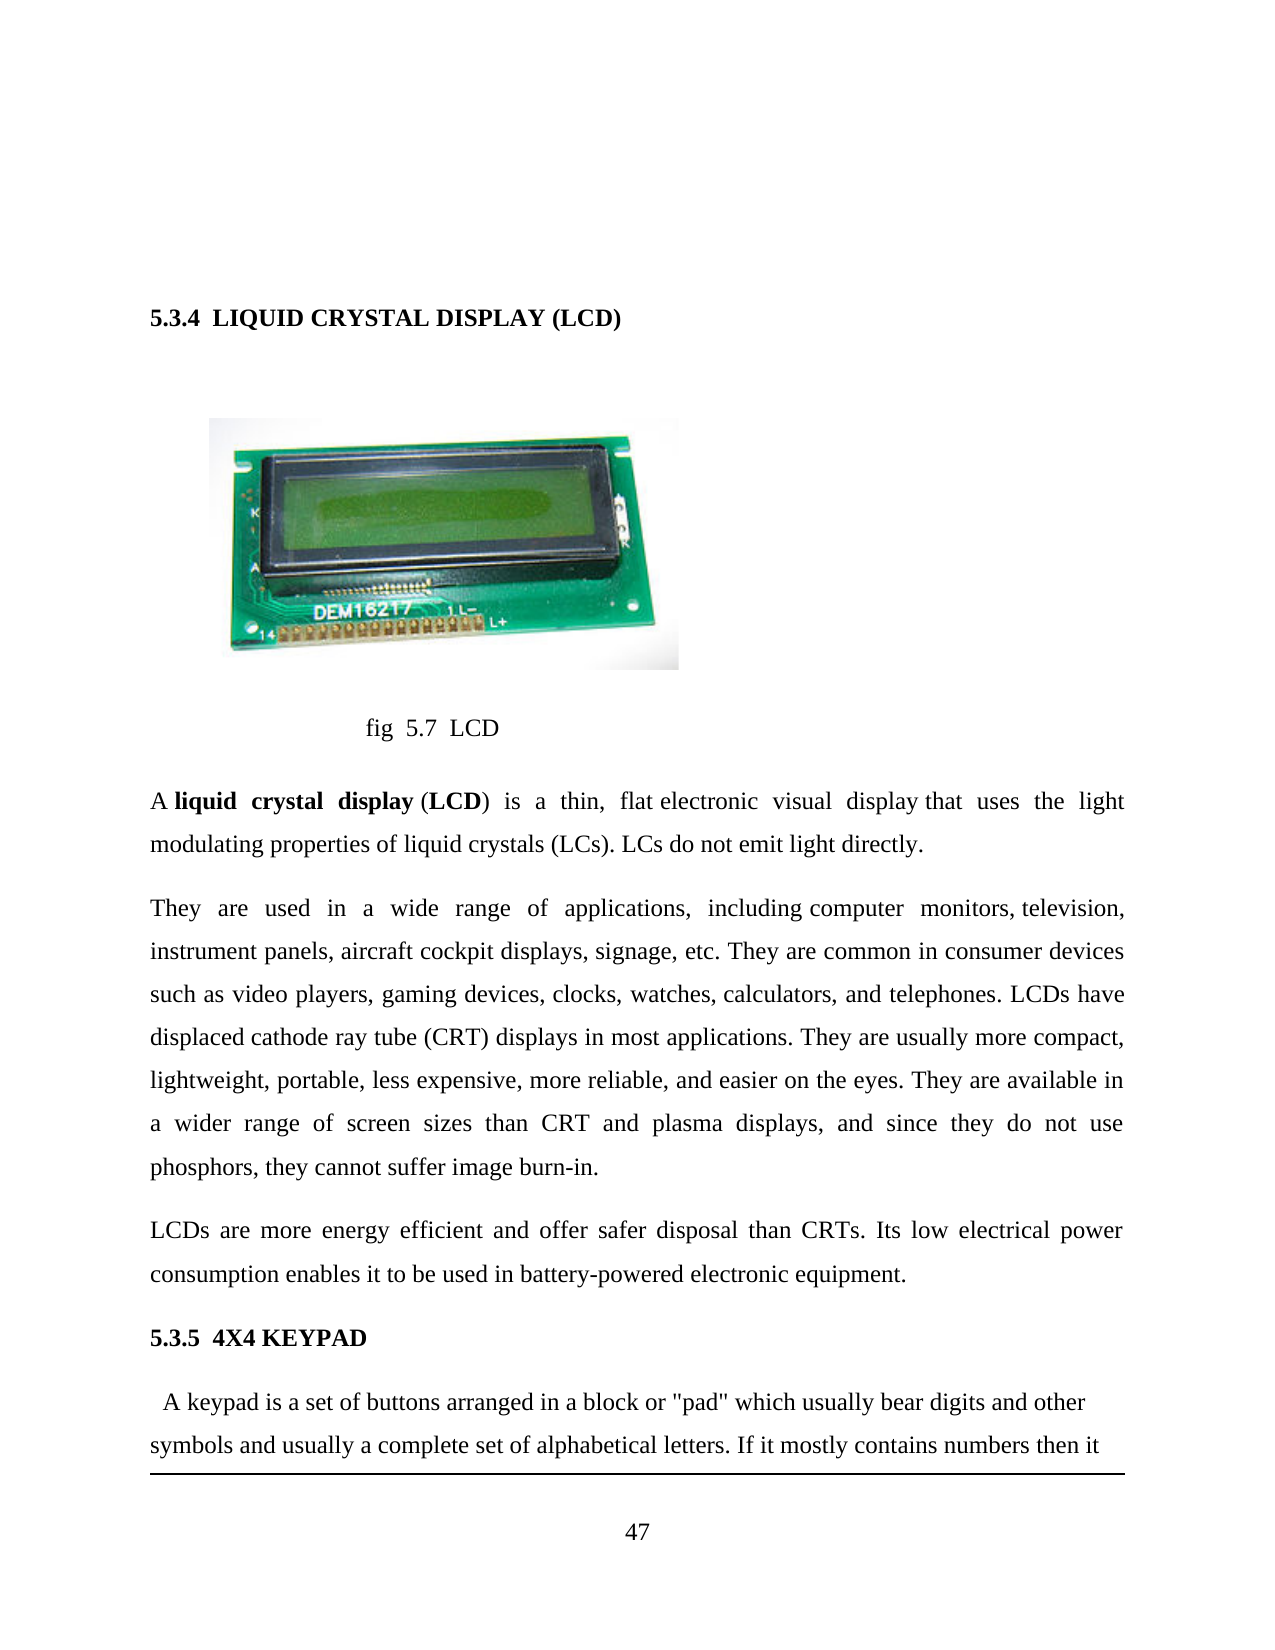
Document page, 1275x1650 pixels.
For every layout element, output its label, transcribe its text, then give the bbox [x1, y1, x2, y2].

text They are used in a wide range of applications, including computer monitors, television, instrument panels, aircraft cockpit displays, signage, etc. They are common in consumer devices such as video players, gaming devices, clocks, watches, calculators, and telephones. LCDs have displaced cathode ray tube (CRT) displays in most applications. They are usually more compact, lightweight, portable, less expensive, more reliable, and easier on the eyes. They are available in a wider range of screen sizes than CRT and plasma displays, and since they do not use phosphors, they cannot suffer image burn-in. [150, 893, 1125, 1180]
text LCDs are more energy efficient and offer safer disposal than CRTs. Its low electrical power consumption enables it to be used in battery-powered electronic equipment. [150, 1216, 1125, 1287]
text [150, 1387, 1125, 1473]
text 5.3.5 4X4 KEYPAD [150, 1323, 1125, 1351]
text A liquid crystal display (LCD) is a thin, flat electronic visual display that uses the light modulating properties of liquid crystals (LCs). LCs do not emit light directly. [150, 786, 1125, 858]
text fig 5.7 LCD [209, 713, 1068, 742]
picture [209, 418, 679, 670]
text 5.3.4 LIQUID CRYSTAL DISPLAY (LCD) [150, 303, 1125, 332]
